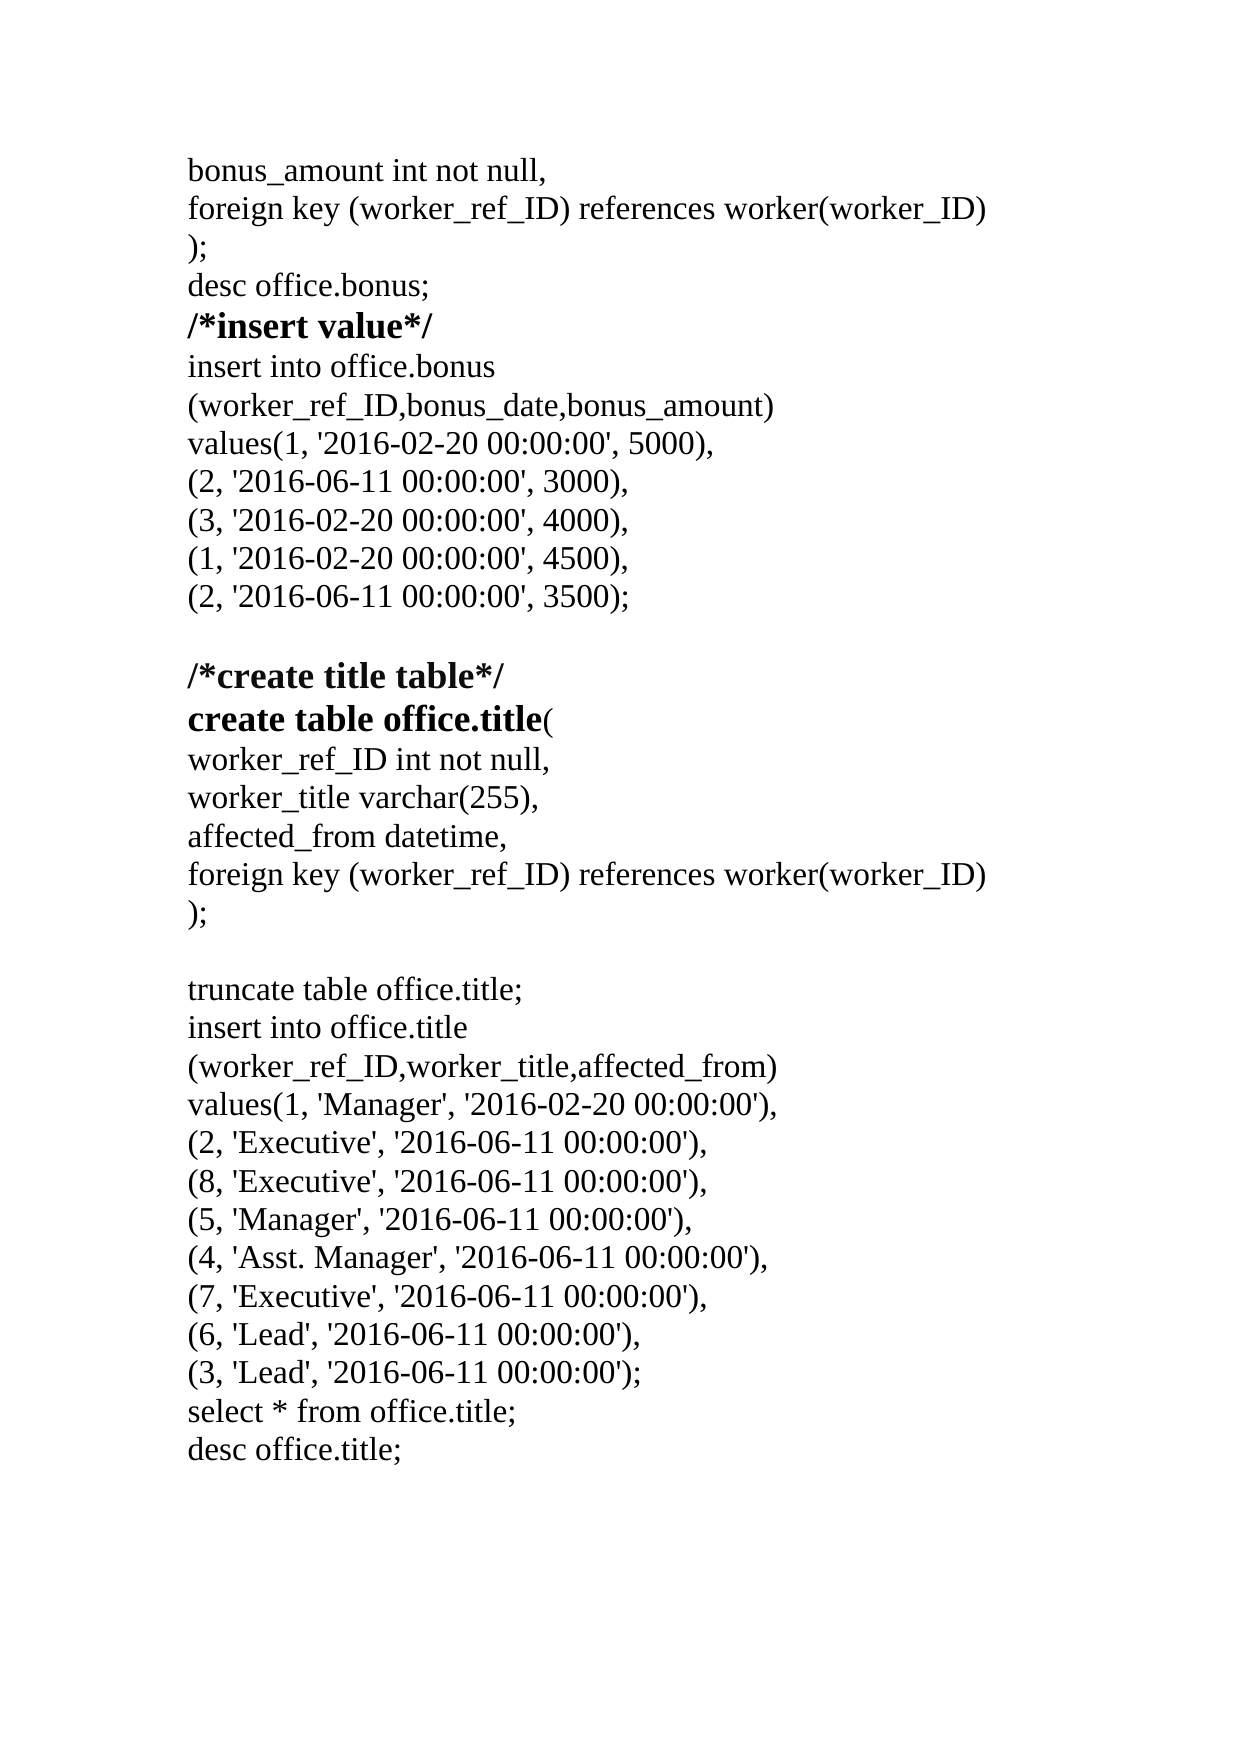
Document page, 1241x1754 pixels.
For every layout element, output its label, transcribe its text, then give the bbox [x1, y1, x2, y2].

text values(1, '2016-02-20 00:00:00', 5000), [187, 423, 1053, 461]
text (8, 'Executive', '2016-06-11 00:00:00'), [187, 1161, 1053, 1199]
text (4, 'Asst. Manager', '2016-06-11 00:00:00'), [187, 1238, 1053, 1276]
text insert into office.bonus (worker_ref_ID,bonus_date,bonus_amount) [187, 346, 1053, 423]
text (7, 'Executive', '2016-06-11 00:00:00'), [187, 1276, 1053, 1314]
text foreign key (worker_ref_ID) references worker(worker_ID) [187, 188, 1053, 227]
text bonus_amount int not null, [187, 150, 1053, 188]
text foreign key (worker_ref_ID) references worker(worker_ID) [187, 854, 1053, 893]
text (2, '2016-06-11 00:00:00', 3500); [187, 576, 1053, 615]
text select * from office.title; [187, 1391, 1053, 1429]
text affected_from datetime, [187, 816, 1053, 854]
text (6, 'Lead', '2016-06-11 00:00:00'), [187, 1314, 1053, 1353]
text create table office.title( [187, 696, 1053, 739]
text (3, '2016-02-20 00:00:00', 4000), [187, 500, 1053, 538]
text ); [187, 227, 1053, 265]
text desc office.title; [187, 1429, 1053, 1468]
text insert into office.title (worker_ref_ID,worker_title,affected_from) [187, 1008, 1053, 1084]
text worker_title varchar(255), [187, 778, 1053, 816]
text desc office.bonus; [187, 265, 1053, 303]
text values(1, 'Manager', '2016-02-20 00:00:00'), [187, 1084, 1053, 1123]
text /*insert value*/ [187, 303, 1053, 346]
text worker_ref_ID int not null, [187, 739, 1053, 778]
text (5, 'Manager', '2016-06-11 00:00:00'), [187, 1199, 1053, 1238]
text /*create title table*/ [187, 653, 1053, 696]
text (1, '2016-02-20 00:00:00', 4500), [187, 538, 1053, 576]
text (2, 'Executive', '2016-06-11 00:00:00'), [187, 1123, 1053, 1161]
text ); [187, 893, 1053, 931]
text (3, 'Lead', '2016-06-11 00:00:00'); [187, 1353, 1053, 1391]
text (2, '2016-06-11 00:00:00', 3000), [187, 461, 1053, 500]
text truncate table office.title; [187, 969, 1053, 1008]
